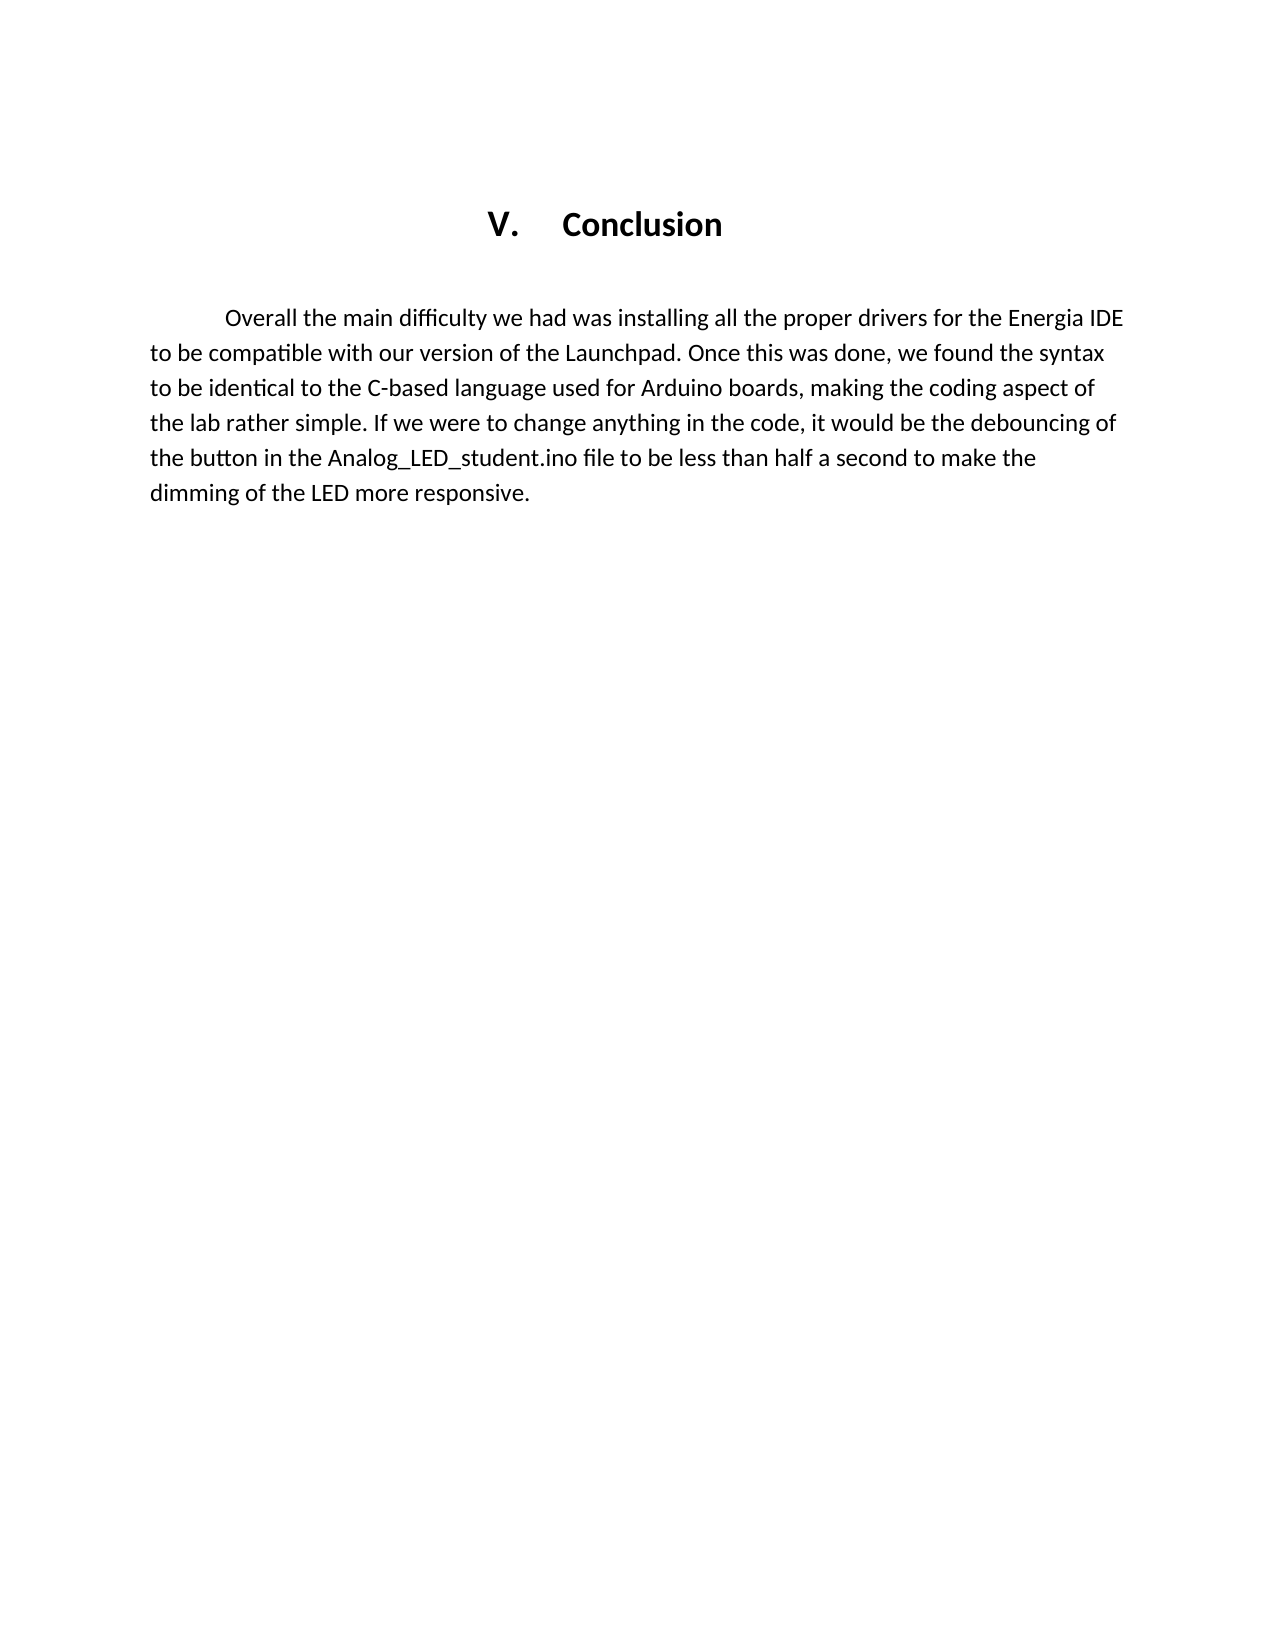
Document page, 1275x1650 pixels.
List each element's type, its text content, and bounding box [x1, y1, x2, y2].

text Overall the main difficulty we had was installing all the proper drivers for the Energia IDE to be compatible with our version of the Launchpad. Once this was done, we found the syntax to be identical to the C-based language used for Arduino boards, making the coding aspect of the lab rather simple. If we were to change anything in the code, it would be the debouncing of the button in the Analog_LED_student.ino file to be less than half a second to make the dimming of the LED more responsive. [150, 302, 1125, 508]
list Conclusion [487, 200, 1125, 246]
